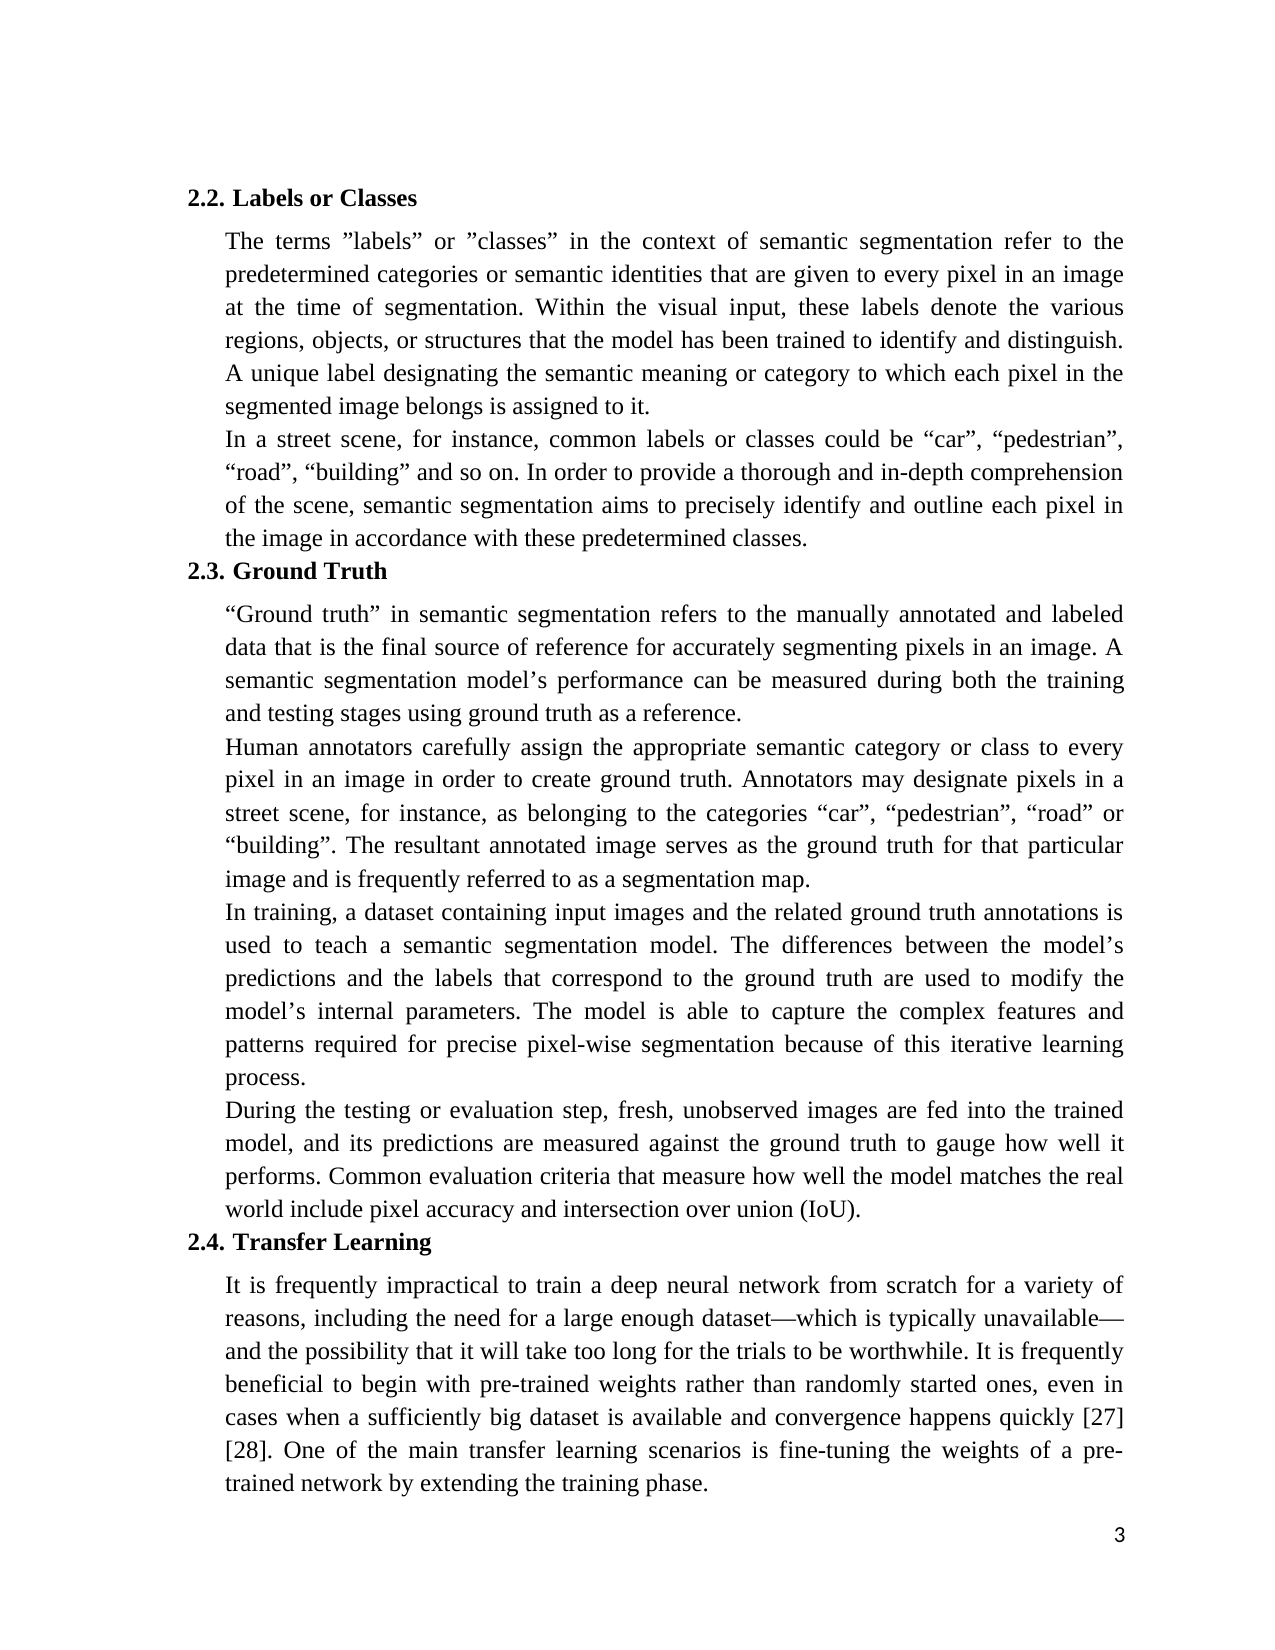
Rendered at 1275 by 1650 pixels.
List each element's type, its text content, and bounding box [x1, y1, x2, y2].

text In a street scene, for instance, common labels or classes could be “car”, “pedestrian”, “road”, “building” and so on. In order to provide a thorough and in-depth comprehension of the scene, semantic segmentation aims to precisely identify and outline each pixel in the image in accordance with these predetermined classes. [225, 424, 1125, 552]
text “Ground truth” in semantic segmentation refers to the manually annotated and labeled data that is the final source of reference for accurately segmenting pixels in an image. A semantic segmentation model’s performance can be measured during both the training and testing stages using ground truth as a reference. [225, 599, 1125, 727]
list Labels or Classes [187, 183, 1125, 212]
text It is frequently impractical to train a deep neural network from scratch for a variety of reasons, including the need for a large enough dataset—which is typically unavailable—and the possibility that it will take too long for the trials to be worthwhile. It is frequently beneficial to begin with pre-trained weights rather than randomly started ones, even in cases when a sufficiently big dataset is available and convergence happens quickly [27] [28]. One of the main transfer learning scenarios is fine-tuning the weights of a pre-trained network by extending the training phase. [225, 1270, 1125, 1497]
text The terms ”labels” or ”classes” in the context of semantic segmentation refer to the predetermined categories or semantic identities that are given to every pixel in an image at the time of segmentation. Within the visual input, these labels denote the various regions, objects, or structures that the model has been trained to identify and distinguish. A unique label designating the semantic meaning or category to which each pixel in the segmented image belongs is assigned to it. [225, 226, 1125, 420]
text In training, a dataset containing input images and the related ground truth annotations is used to teach a semantic segmentation model. The differences between the model’s predictions and the labels that correspond to the ground truth are used to modify the model’s internal parameters. The model is able to capture the complex features and patterns required for precise pixel-wise segmentation because of this iterative learning process. [225, 897, 1125, 1091]
text Human annotators carefully assign the appropriate semantic category or class to every pixel in an image in order to create ground truth. Annotators may designate pixels in a street scene, for instance, as belonging to the categories “car”, “pedestrian”, “road” or “building”. The resultant annotated image serves as the ground truth for that particular image and is frequently referred to as a segmentation map. [225, 732, 1125, 892]
list Transfer Learning [187, 1227, 1125, 1256]
list Ground Truth [187, 556, 1125, 585]
text During the testing or evaluation step, fresh, unobserved images are fed into the trained model, and its predictions are measured against the ground truth to gauge how well it performs. Common evaluation criteria that measure how well the model matches the real world include pixel accuracy and intersection over union (IoU). [225, 1095, 1125, 1223]
